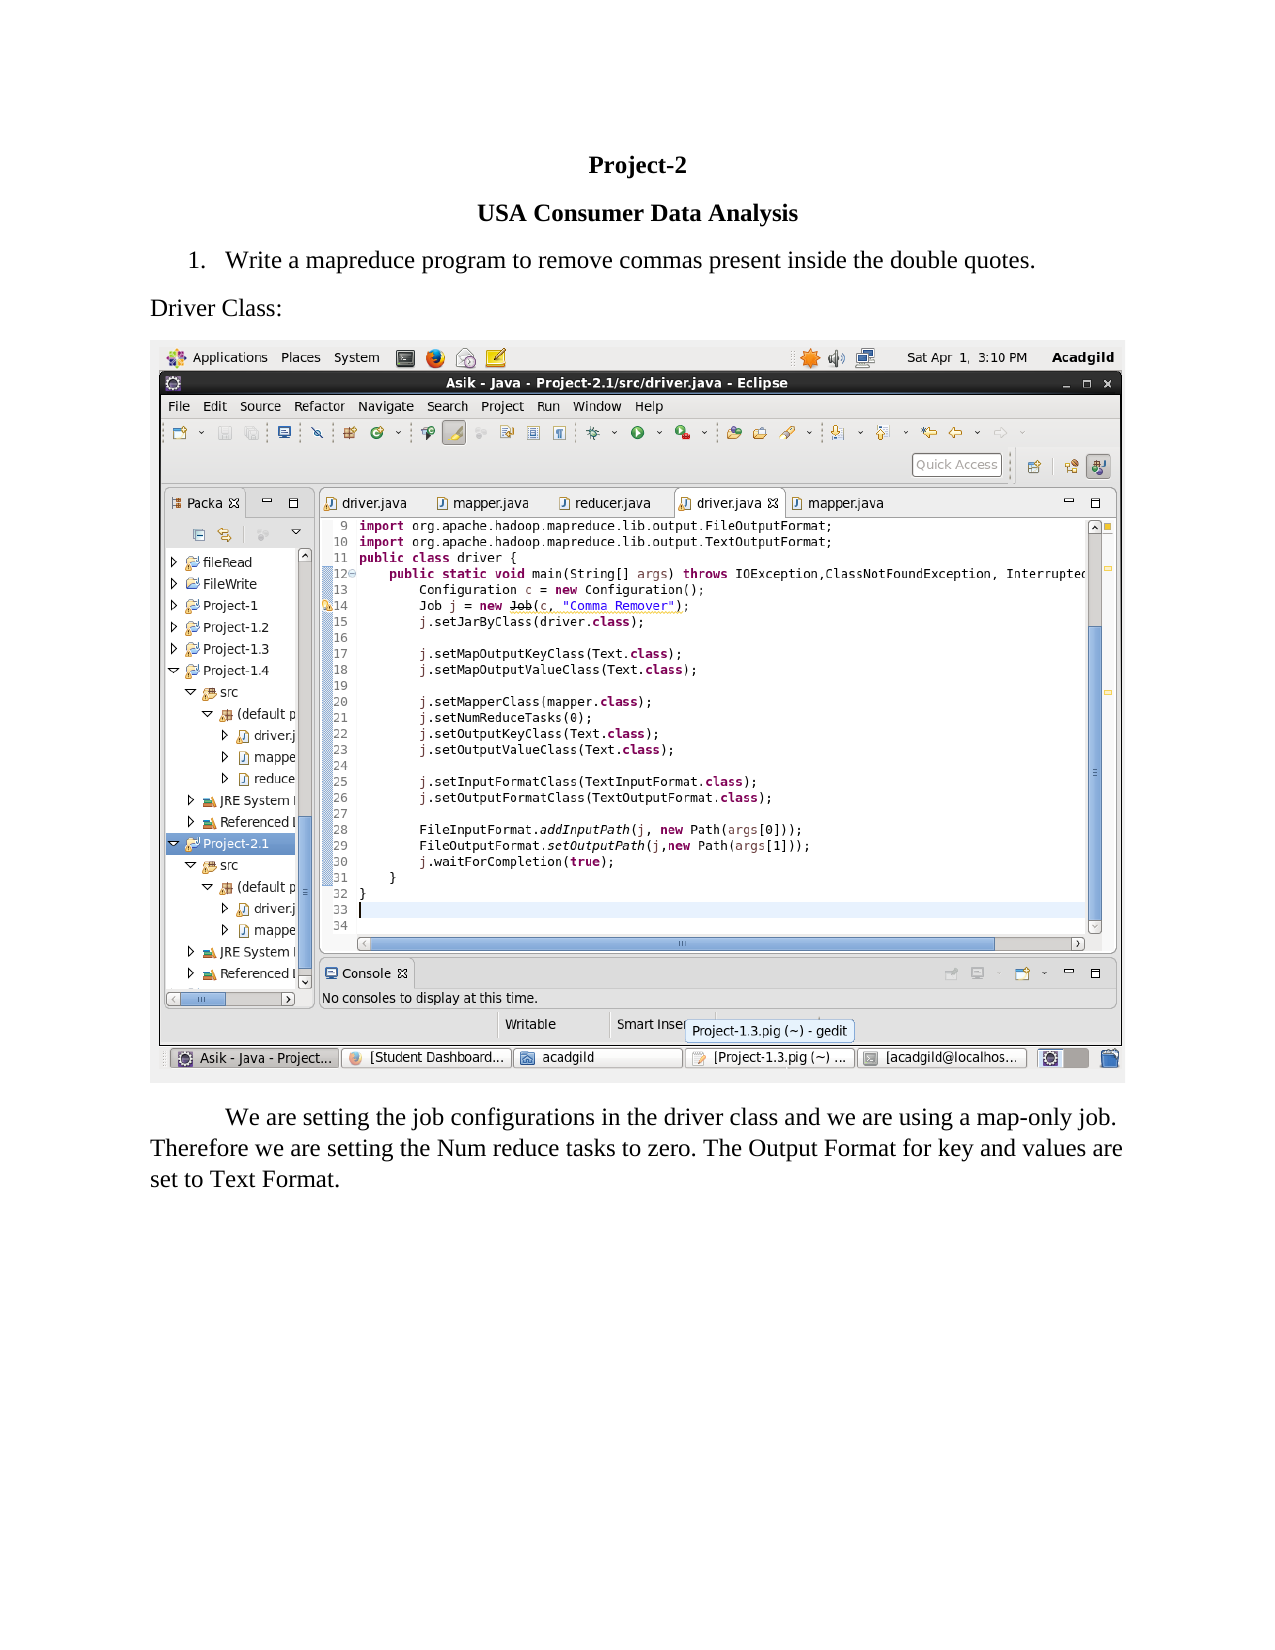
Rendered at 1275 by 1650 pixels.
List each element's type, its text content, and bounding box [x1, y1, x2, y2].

text USA Consumer Data Analysis [150, 198, 1125, 226]
picture [150, 340, 1125, 1083]
text Driver Class: [150, 293, 1125, 322]
text We are setting the job configurations in the driver class and we are using a map-only job. Therefore we are setting the Num reduce tasks to zero. The Output Format for key and values are set to Text Format. [150, 1102, 1125, 1192]
list Write a mapreduce program to remove commas present inside the double quotes. [187, 245, 1125, 274]
text Project-2 [150, 150, 1125, 179]
